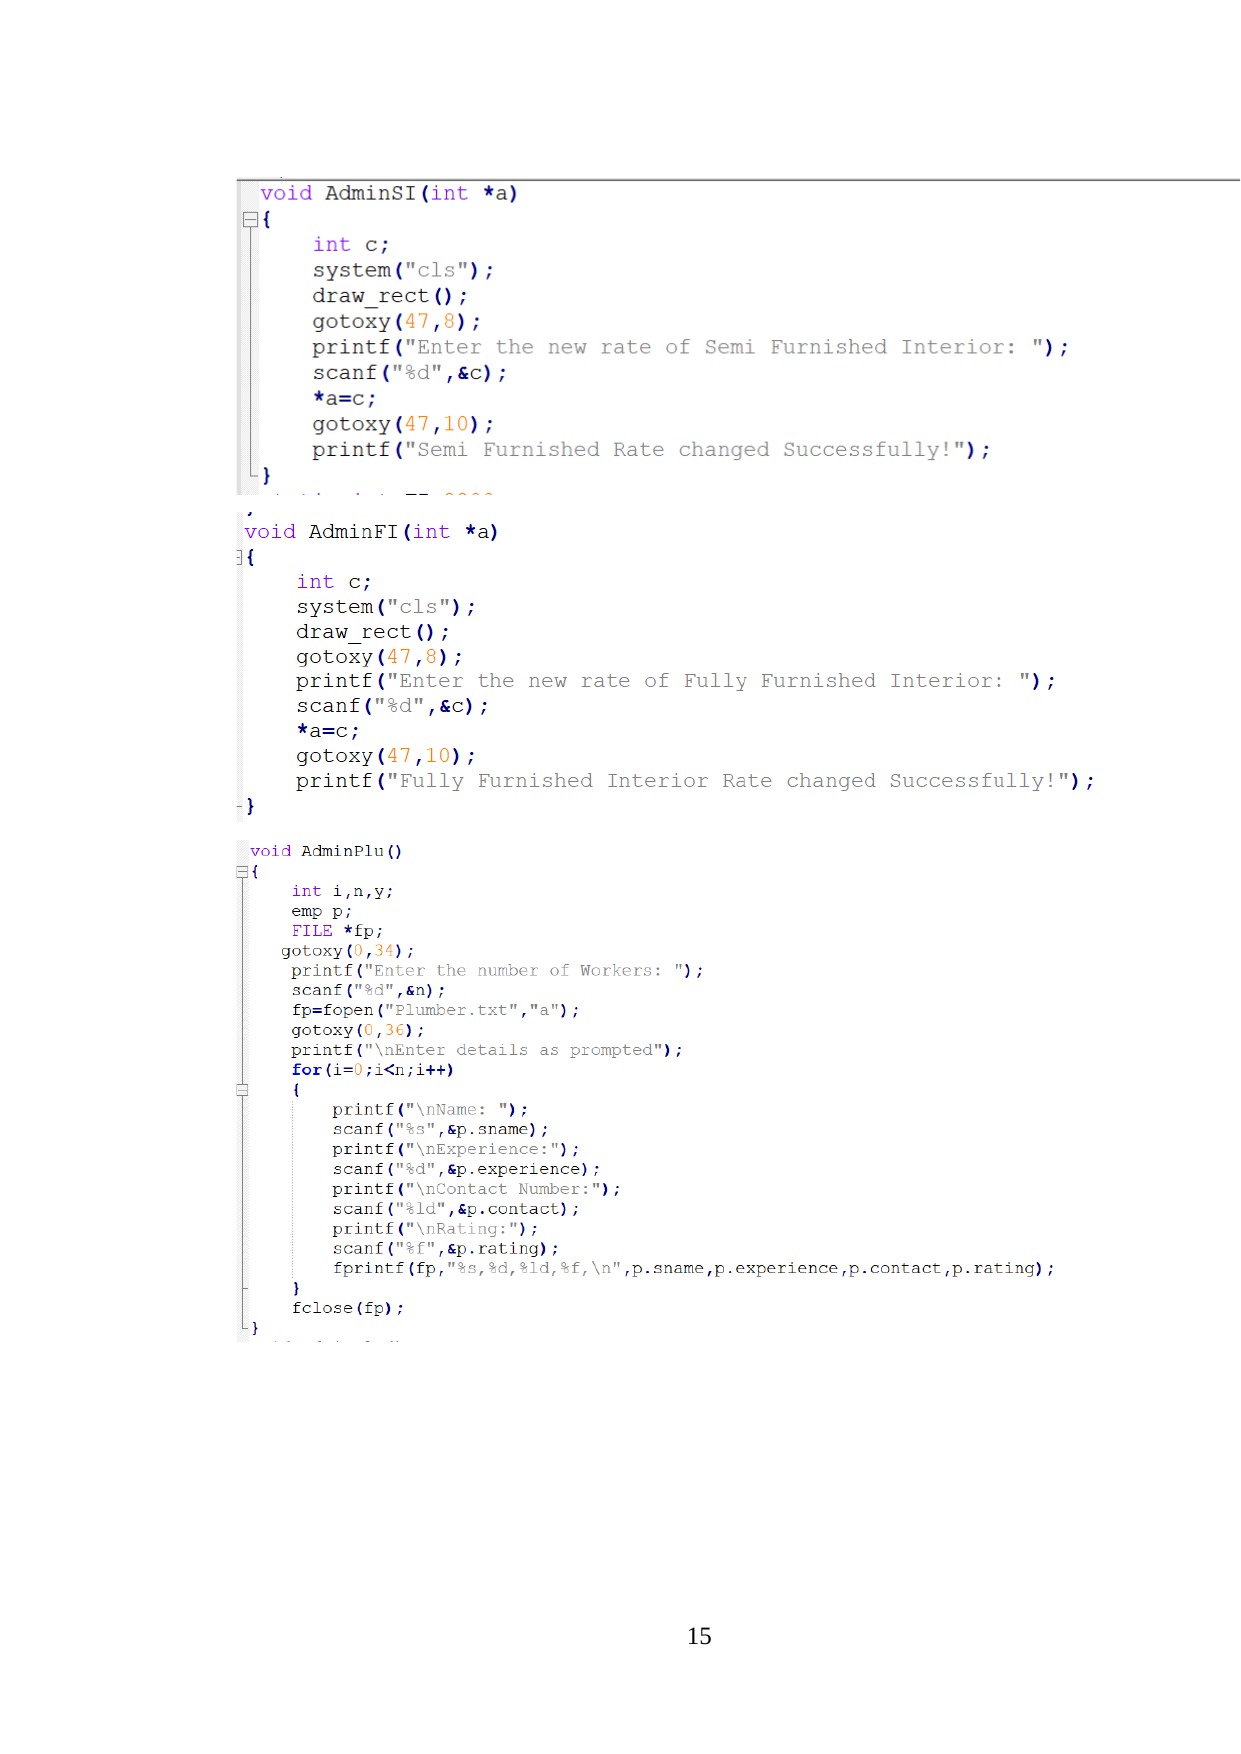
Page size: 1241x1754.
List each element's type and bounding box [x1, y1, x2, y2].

picture [236, 840, 1241, 1342]
picture [236, 512, 1241, 822]
picture [236, 177, 1241, 495]
